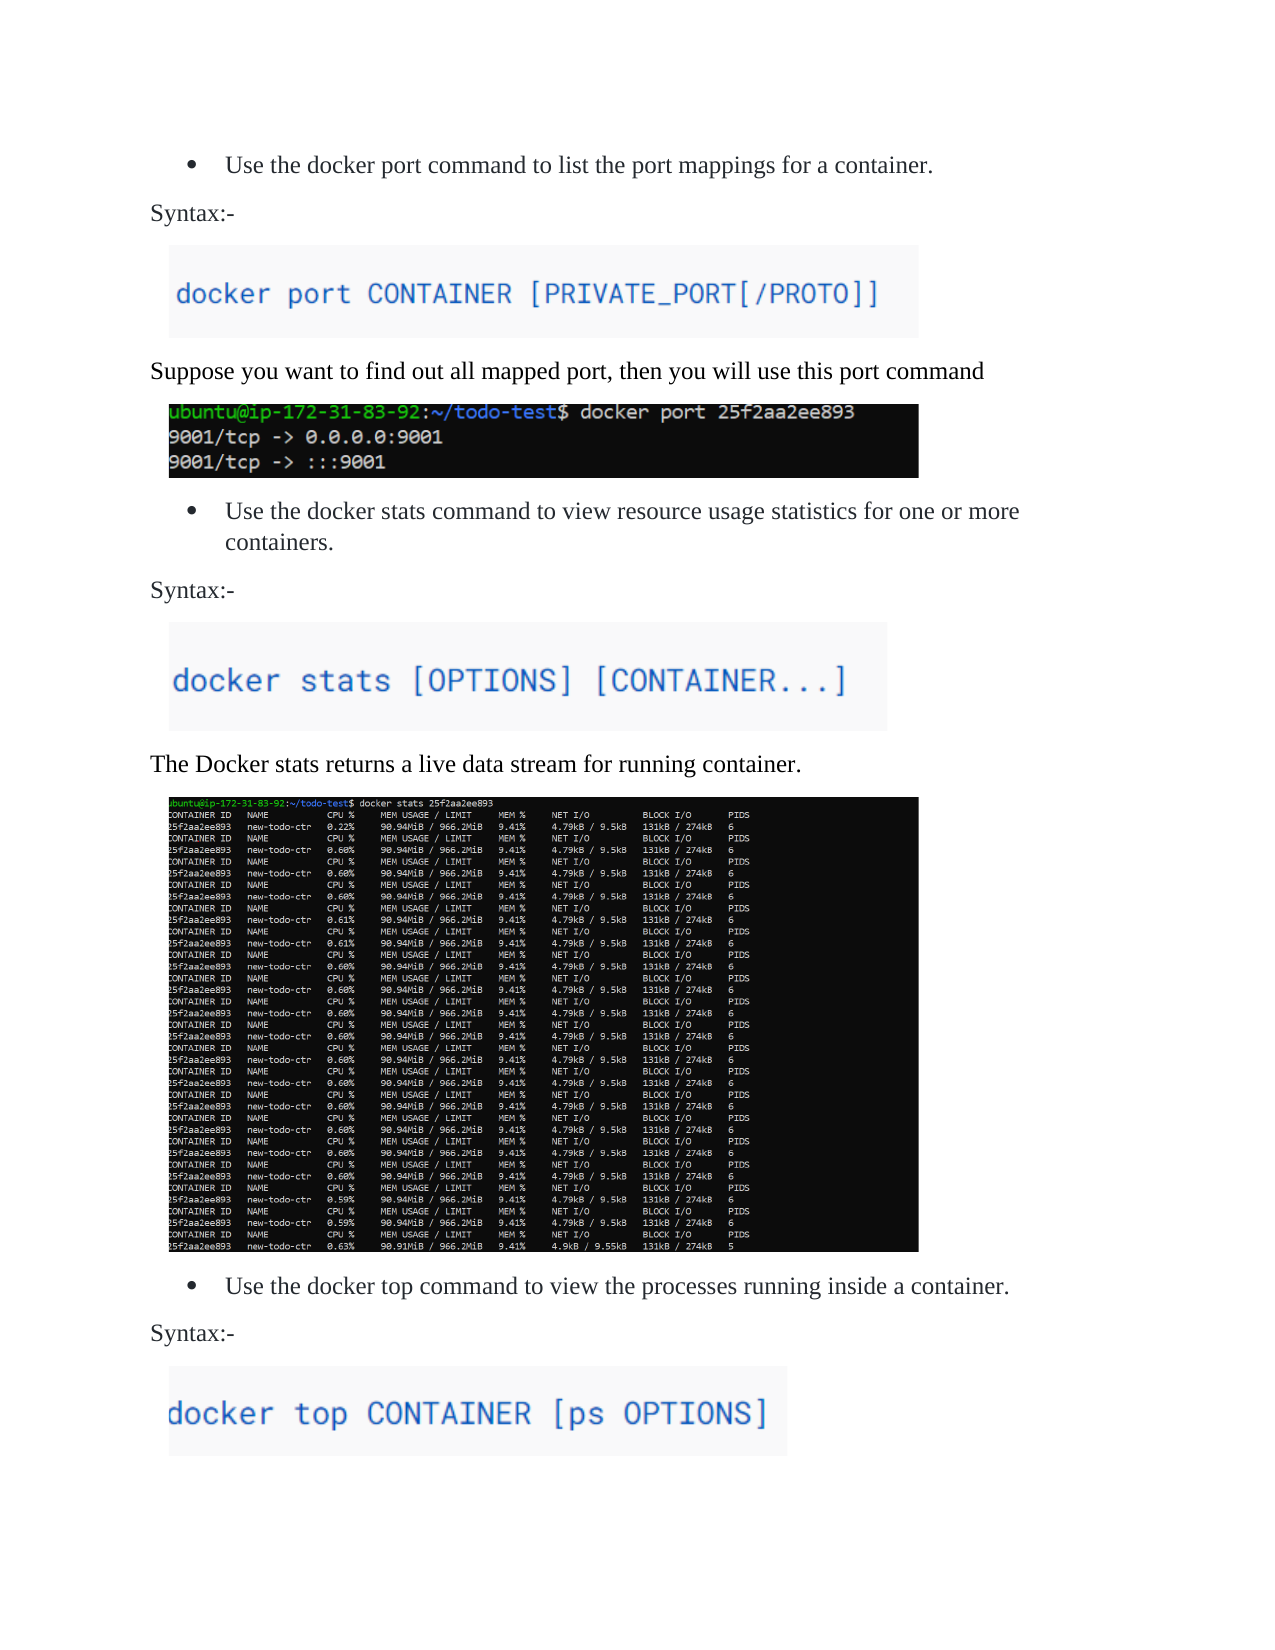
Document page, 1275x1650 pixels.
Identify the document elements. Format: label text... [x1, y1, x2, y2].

text Syntax:- [150, 198, 1125, 226]
text The Docker stats returns a live data stream for running container. [150, 749, 1125, 778]
list Use the docker stats command to view resource usage statistics for one or more containers. [187, 496, 1125, 556]
list Use the docker port command to list the port mappings for a container. [187, 150, 1125, 179]
list Use the docker top command to view the processes running inside a container. [187, 1271, 1125, 1299]
text Syntax:- [150, 1318, 1125, 1347]
text Suppose you want to find out all mapped port, then you will use this port command [150, 356, 1125, 385]
text Syntax:- [150, 575, 1125, 604]
